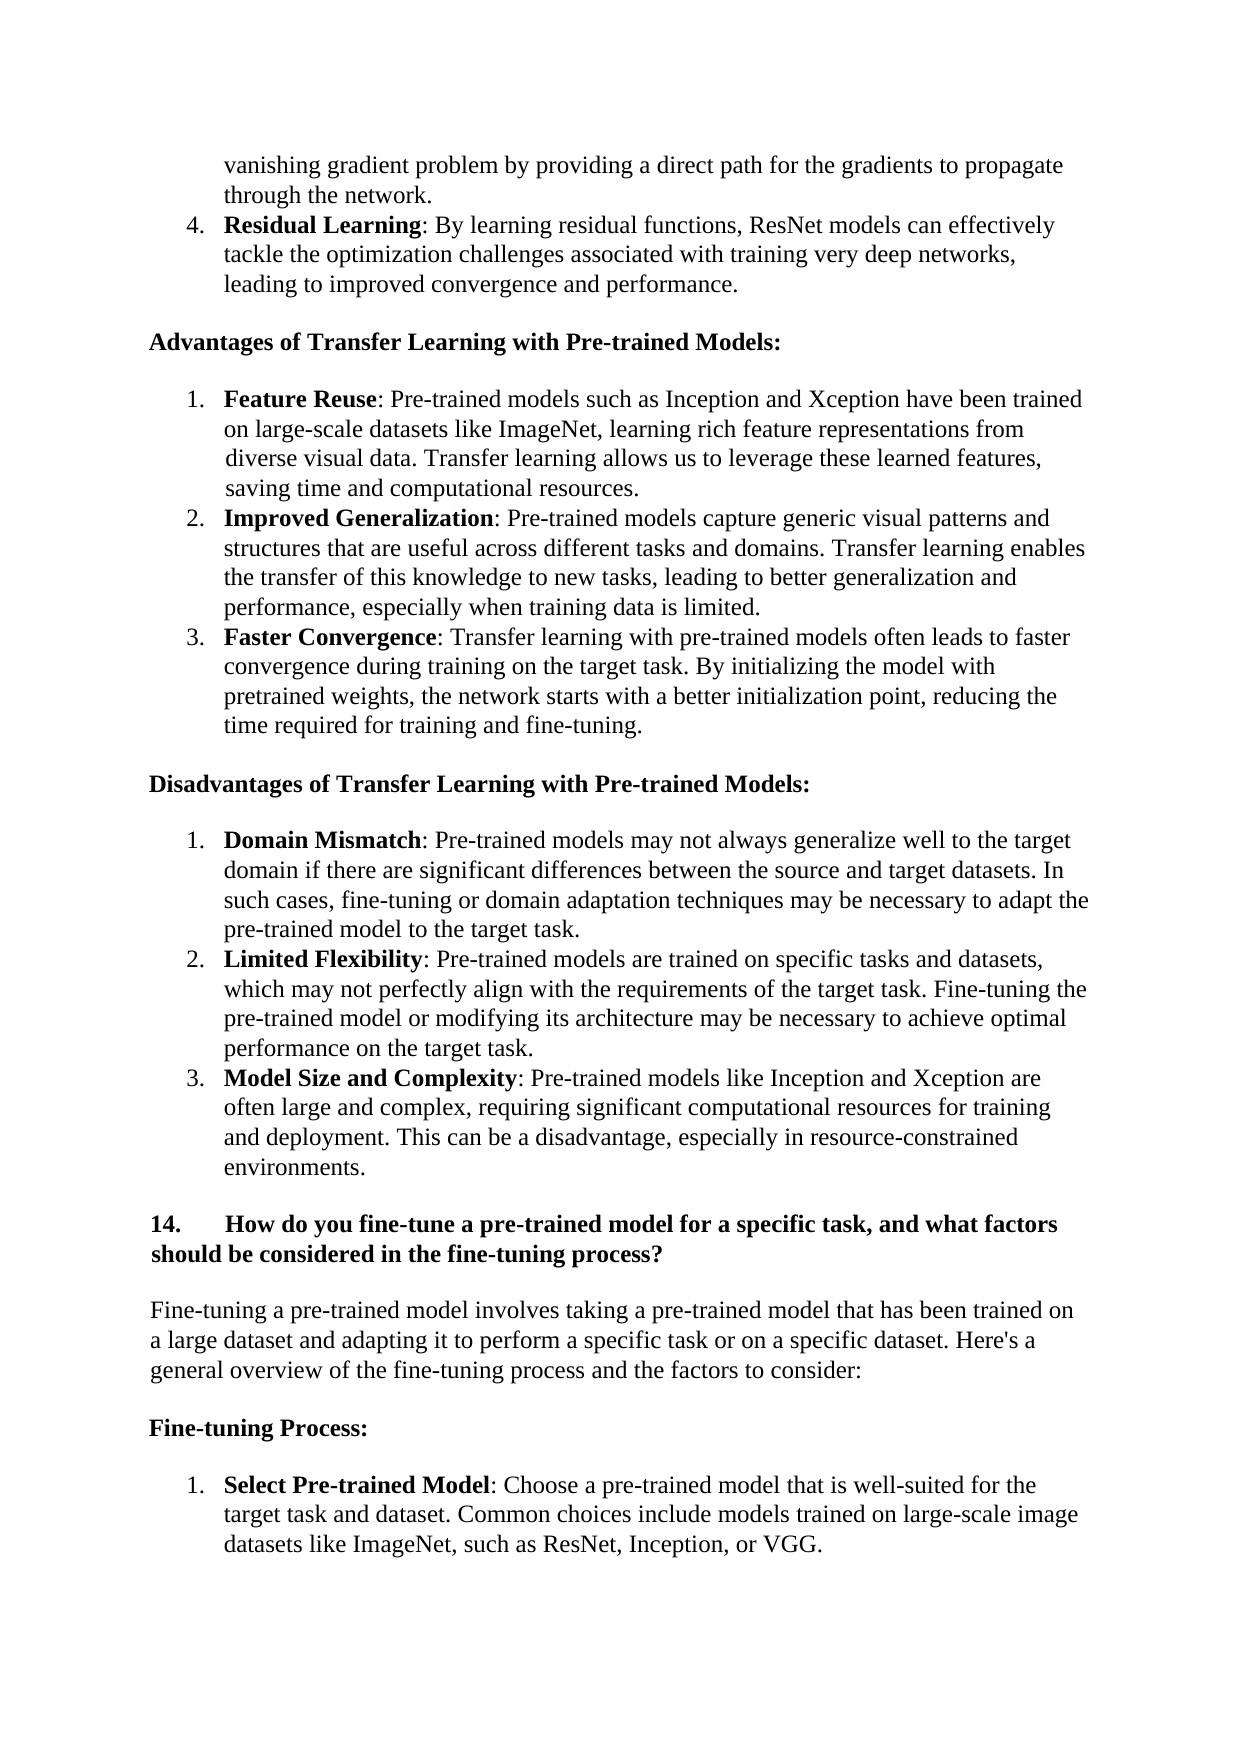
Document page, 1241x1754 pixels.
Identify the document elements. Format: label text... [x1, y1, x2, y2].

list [186, 150, 1090, 209]
list How do you fine-tune a pre-trained model for a specific task, and what factors should be considered in the fine-tuning process? [150, 1209, 1090, 1268]
list Faster Convergence: Transfer learning with pre-trained models often leads to faster convergence during training on the target task. By initializing the model with pretrained weights, the network starts with a better initialization point, reducing the time required for training and fine-tuning. [186, 622, 1090, 739]
text Disadvantages of Transfer Learning with Pre-trained Models: [148, 769, 1090, 797]
list Improved Generalization: Pre-trained models capture generic visual patterns and structures that are useful across different tasks and domains. Transfer learning enables the transfer of this knowledge to new tasks, leading to better generalization and performance, especially when training data is limited. [186, 503, 1090, 621]
list Select Pre-trained Model: Choose a pre-trained model that is well-suited for the target task and dataset. Common choices include models trained on large-scale image datasets like ImageNet, such as ResNet, Inception, or VGG. [186, 1470, 1090, 1558]
text diverse visual data. Transfer learning allows us to leverage these learned features, saving time and computational resources. [225, 443, 1090, 502]
list Domain Mismatch: Pre-trained models may not always generalize well to the target domain if there are significant differences between the source and target datasets. In such cases, fine-tuning or domain adaptation techniques may be necessary to adapt the pre-trained model to the target task. [186, 826, 1090, 943]
text Fine-tuning Process: [148, 1413, 1090, 1442]
list Residual Learning: By learning residual functions, ResNet models can effectively tackle the optimization challenges associated with training very deep networks, leading to improved convergence and performance. [186, 210, 1090, 298]
list Limited Flexibility: Pre-trained models are trained on specific tasks and datasets, which may not perfectly align with the requirements of the target task. Fine-tuning the pre-trained model or modifying its architecture may be necessary to achieve optimal performance on the target task. [186, 944, 1090, 1062]
list Model Size and Complexity: Pre-trained models like Inception and Xception are often large and complex, requiring significant computational resources for training and deployment. This can be a disadvantage, especially in resource-constrained environments. [186, 1063, 1090, 1180]
text Advantages of Transfer Learning with Pre-trained Models: [148, 327, 1090, 356]
text Fine-tuning a pre-trained model involves taking a pre-trained model that has been trained on a large dataset and adapting it to perform a specific task or on a specific dataset. Here's a general overview of the fine-tuning process and the factors to consider: [150, 1296, 1090, 1383]
list Feature Reuse: Pre-trained models such as Inception and Xception have been trained on large-scale datasets like ImageNet, learning rich feature representations from [186, 384, 1090, 442]
